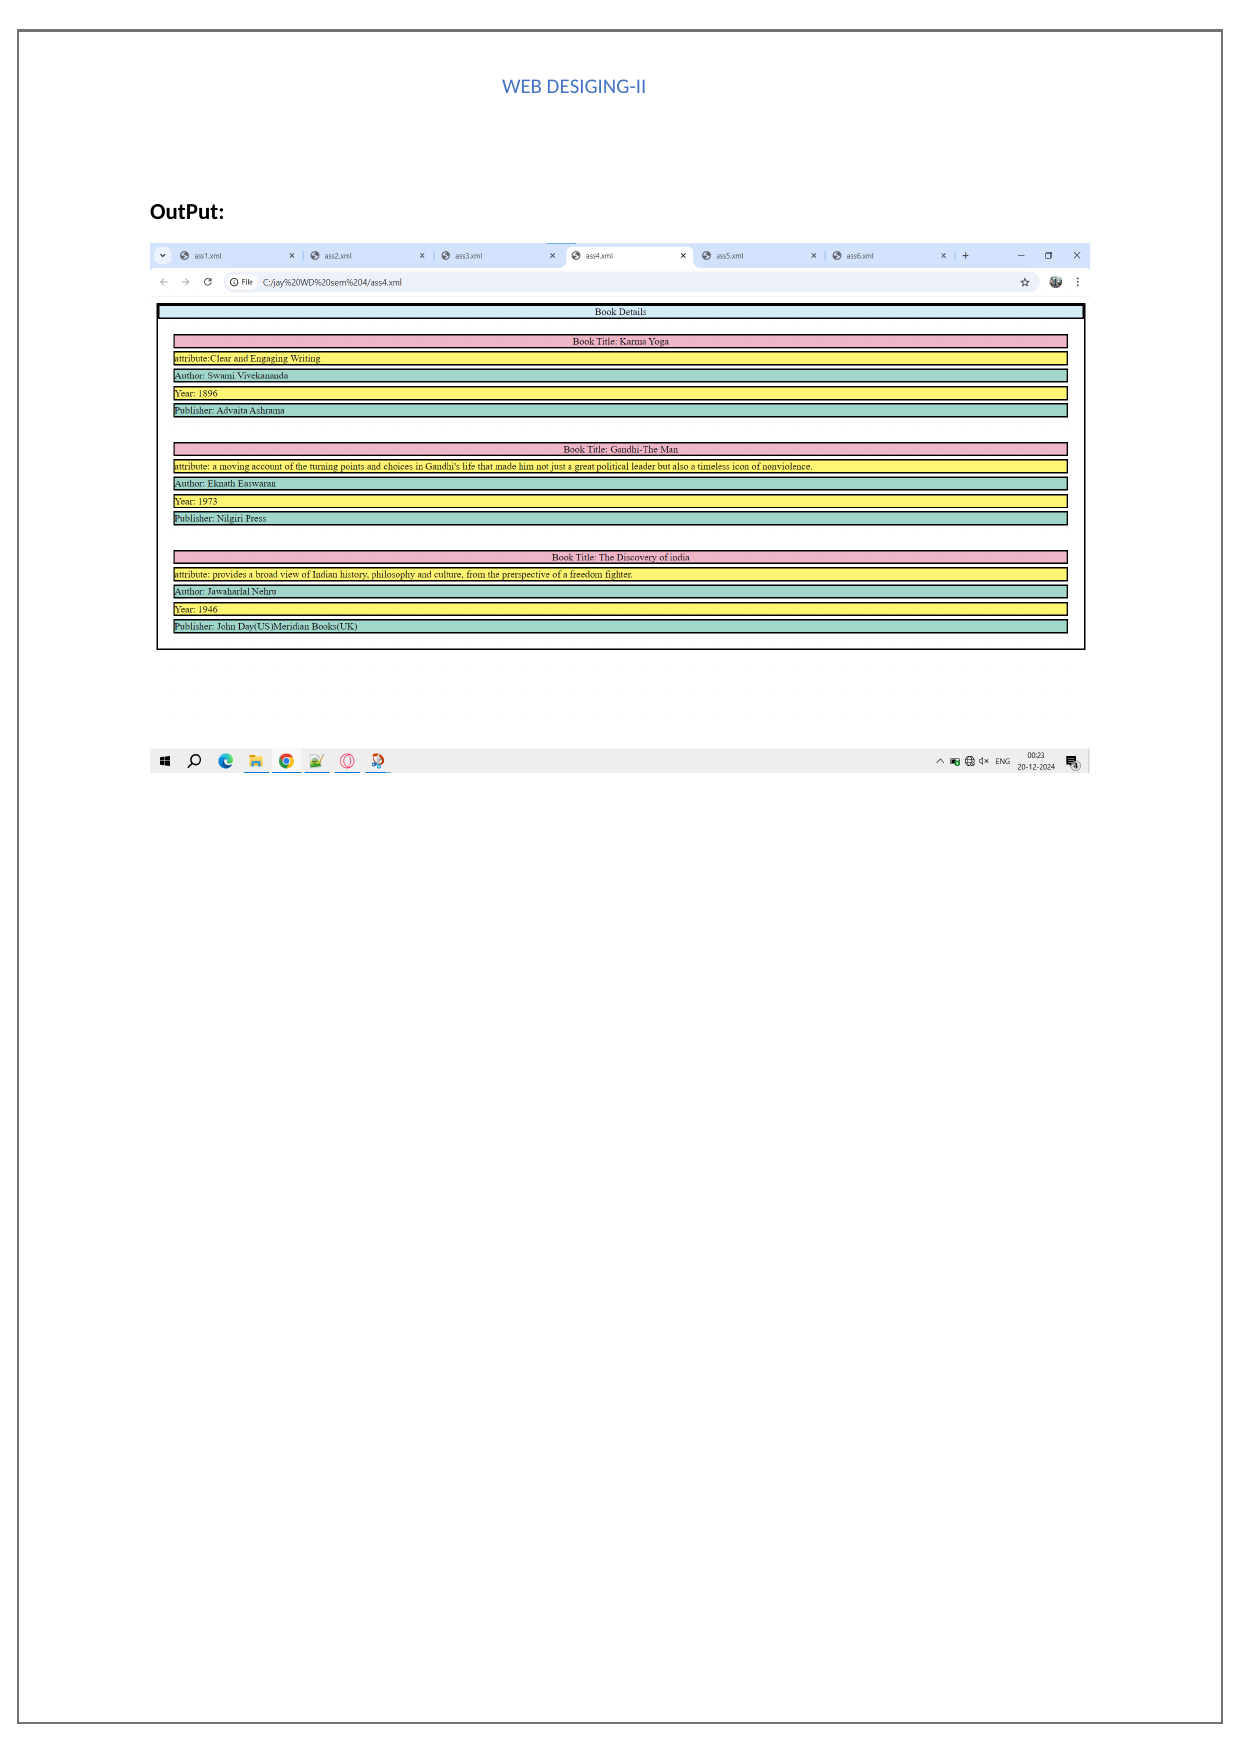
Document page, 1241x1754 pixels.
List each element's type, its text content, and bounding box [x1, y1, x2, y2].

picture [150, 243, 1091, 773]
text OutPut: [150, 197, 1090, 225]
